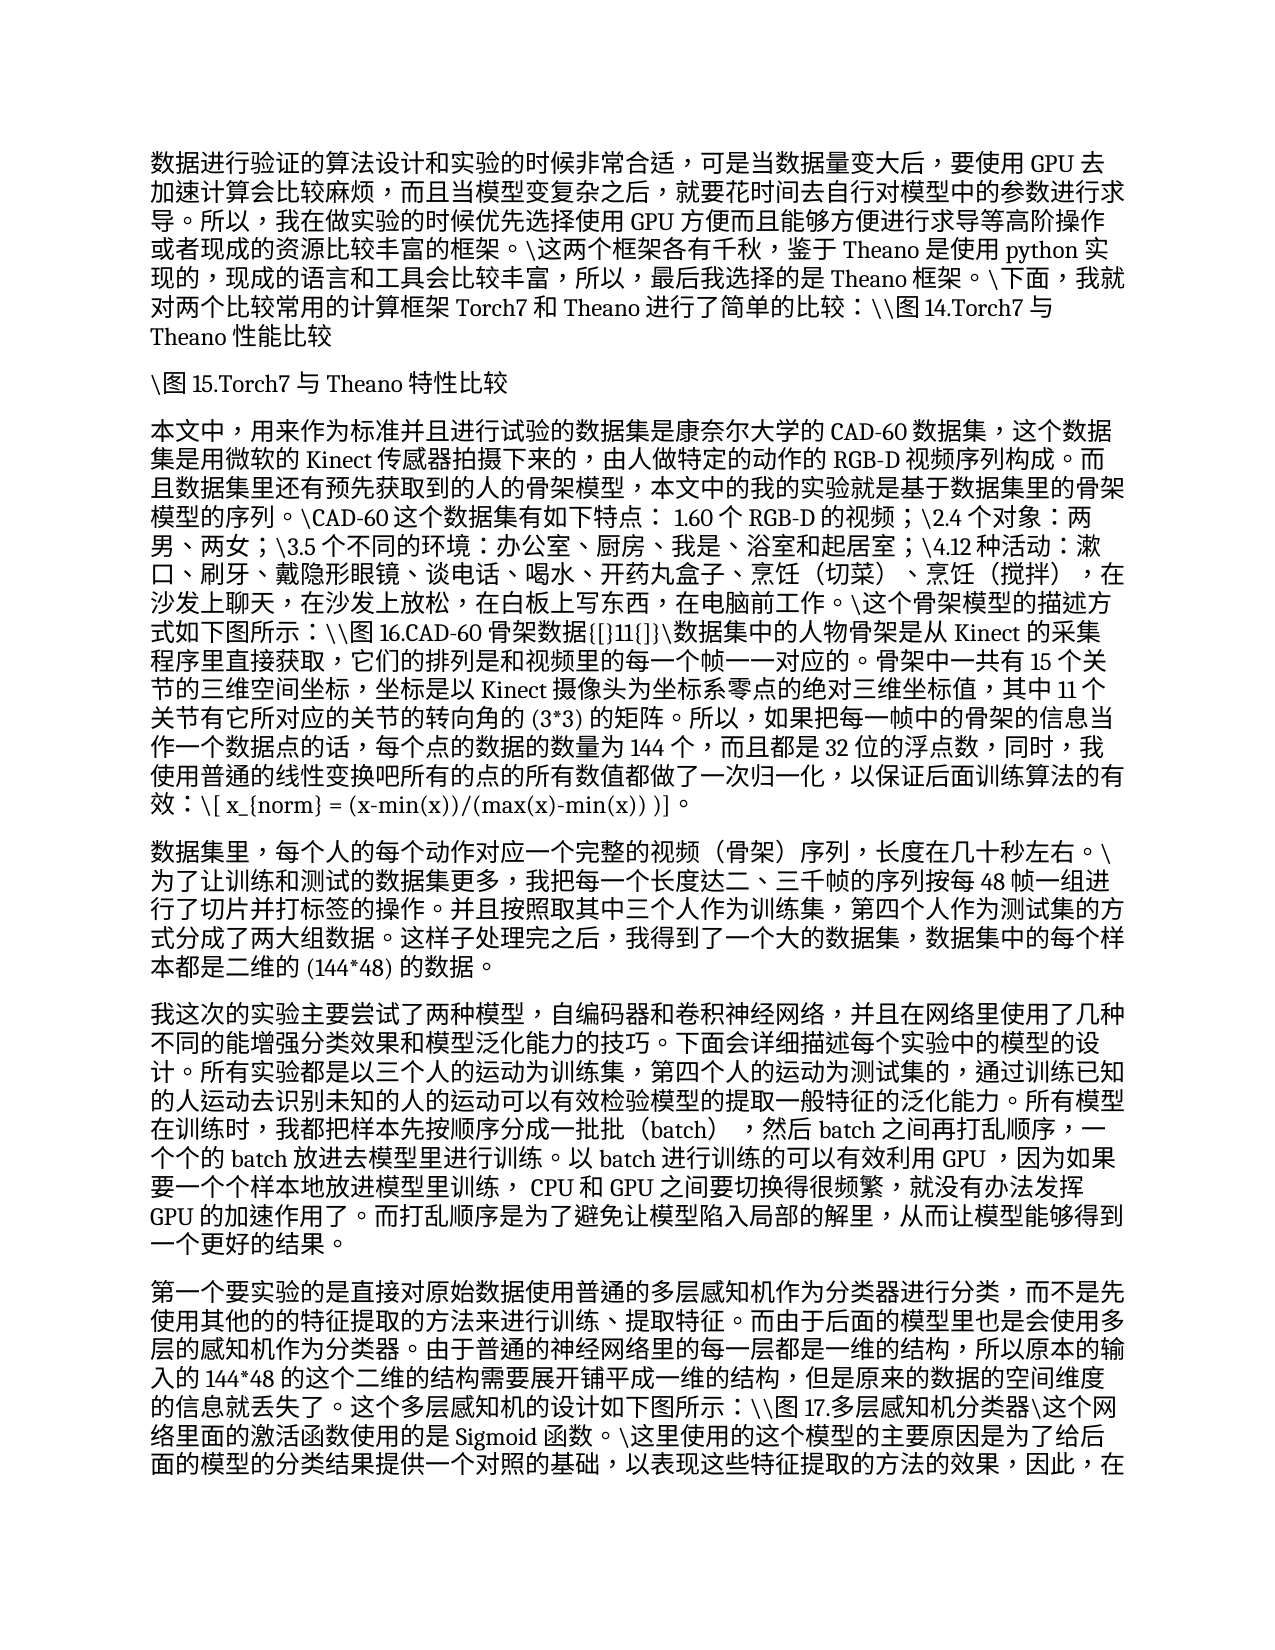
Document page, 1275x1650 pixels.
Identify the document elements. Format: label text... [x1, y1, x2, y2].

text 我这次的实验主要尝试了两种模型，自编码器和卷积神经网络，并且在网络里使用了几种不同的能增强分类效果和模型泛化能力的技巧。下面会详细描述每个实验中的模型的设计。所有实验都是以三个人的运动为训练集，第四个人的运动为测试集的，通过训练已知的人运动去识别未知的人的运动可以有效检验模型的提取一般特征的泛化能力。所有模型在训练时，我都把样本先按顺序分成一批批（batch） ，然后 batch 之间再打乱顺序，一个个的 batch 放进去模型里进行训练。以 batch 进行训练的可以有效利用 GPU ，因为如果要一个个样本地放进模型里训练， CPU 和 GPU 之间要切换得很频繁，就没有办法发挥 GPU 的加速作用了。而打乱顺序是为了避免让模型陷入局部的解里，从而让模型能够得到一个更好的结果。 [150, 1001, 1125, 1260]
text \图15.Torch7 与 Theano 特性比较 [150, 370, 1125, 399]
text 数据集里，每个人的每个动作对应一个完整的视频（骨架）序列，长度在几十秒左右。\为了让训练和测试的数据集更多，我把每一个长度达二、三千帧的序列按每 48 帧一组进行了切片并打标签的操作。并且按照取其中三个人作为训练集，第四个人作为测试集的方式分成了两大组数据。这样子处理完之后，我得到了一个大的数据集，数据集中的每个样本都是二维的 (144*48) 的数据。 [150, 839, 1125, 982]
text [150, 150, 1125, 351]
text 本文中，用来作为标准并且进行试验的数据集是康奈尔大学的 CAD-60 数据集，这个数据集是用微软的 Kinect 传感器拍摄下来的，由人做特定的动作的 RGB-D 视频序列构成。而且数据集里还有预先获取到的人的骨架模型，本文中的我的实验就是基于数据集里的骨架模型的序列。\CAD-60这个数据集有如下特点： 1.60个RGB-D的视频；\2.4个对象：两男、两女；\3.5个不同的环境：办公室、厨房、我是、浴室和起居室；\4.12种活动：漱口、刷牙、戴隐形眼镜、谈电话、喝水、开药丸盒子、烹饪（切菜）、烹饪（搅拌），在沙发上聊天，在沙发上放松，在白板上写东西，在电脑前工作。\这个骨架模型的描述方式如下图所示：\\图16.CAD-60骨架数据{[}11{]}\数据集中的人物骨架是从 Kinect 的采集程序里直接获取，它们的排列是和视频里的每一个帧一一对应的。骨架中一共有 15 个关节的三维空间坐标，坐标是以 Kinect 摄像头为坐标系零点的绝对三维坐标值，其中 11 个关节有它所对应的关节的转向角的 (3*3) 的矩阵。所以，如果把每一帧中的骨架的信息当作一个数据点的话，每个点的数据的数量为 144 个，而且都是 32 位的浮点数，同时，我使用普通的线性变换吧所有的点的所有数值都做了一次归一化，以保证后面训练算法的有效：\[ x_{norm} = (x-min(x))/(max(x)-min(x)) )]。 [150, 417, 1125, 820]
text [150, 1279, 1125, 1480]
